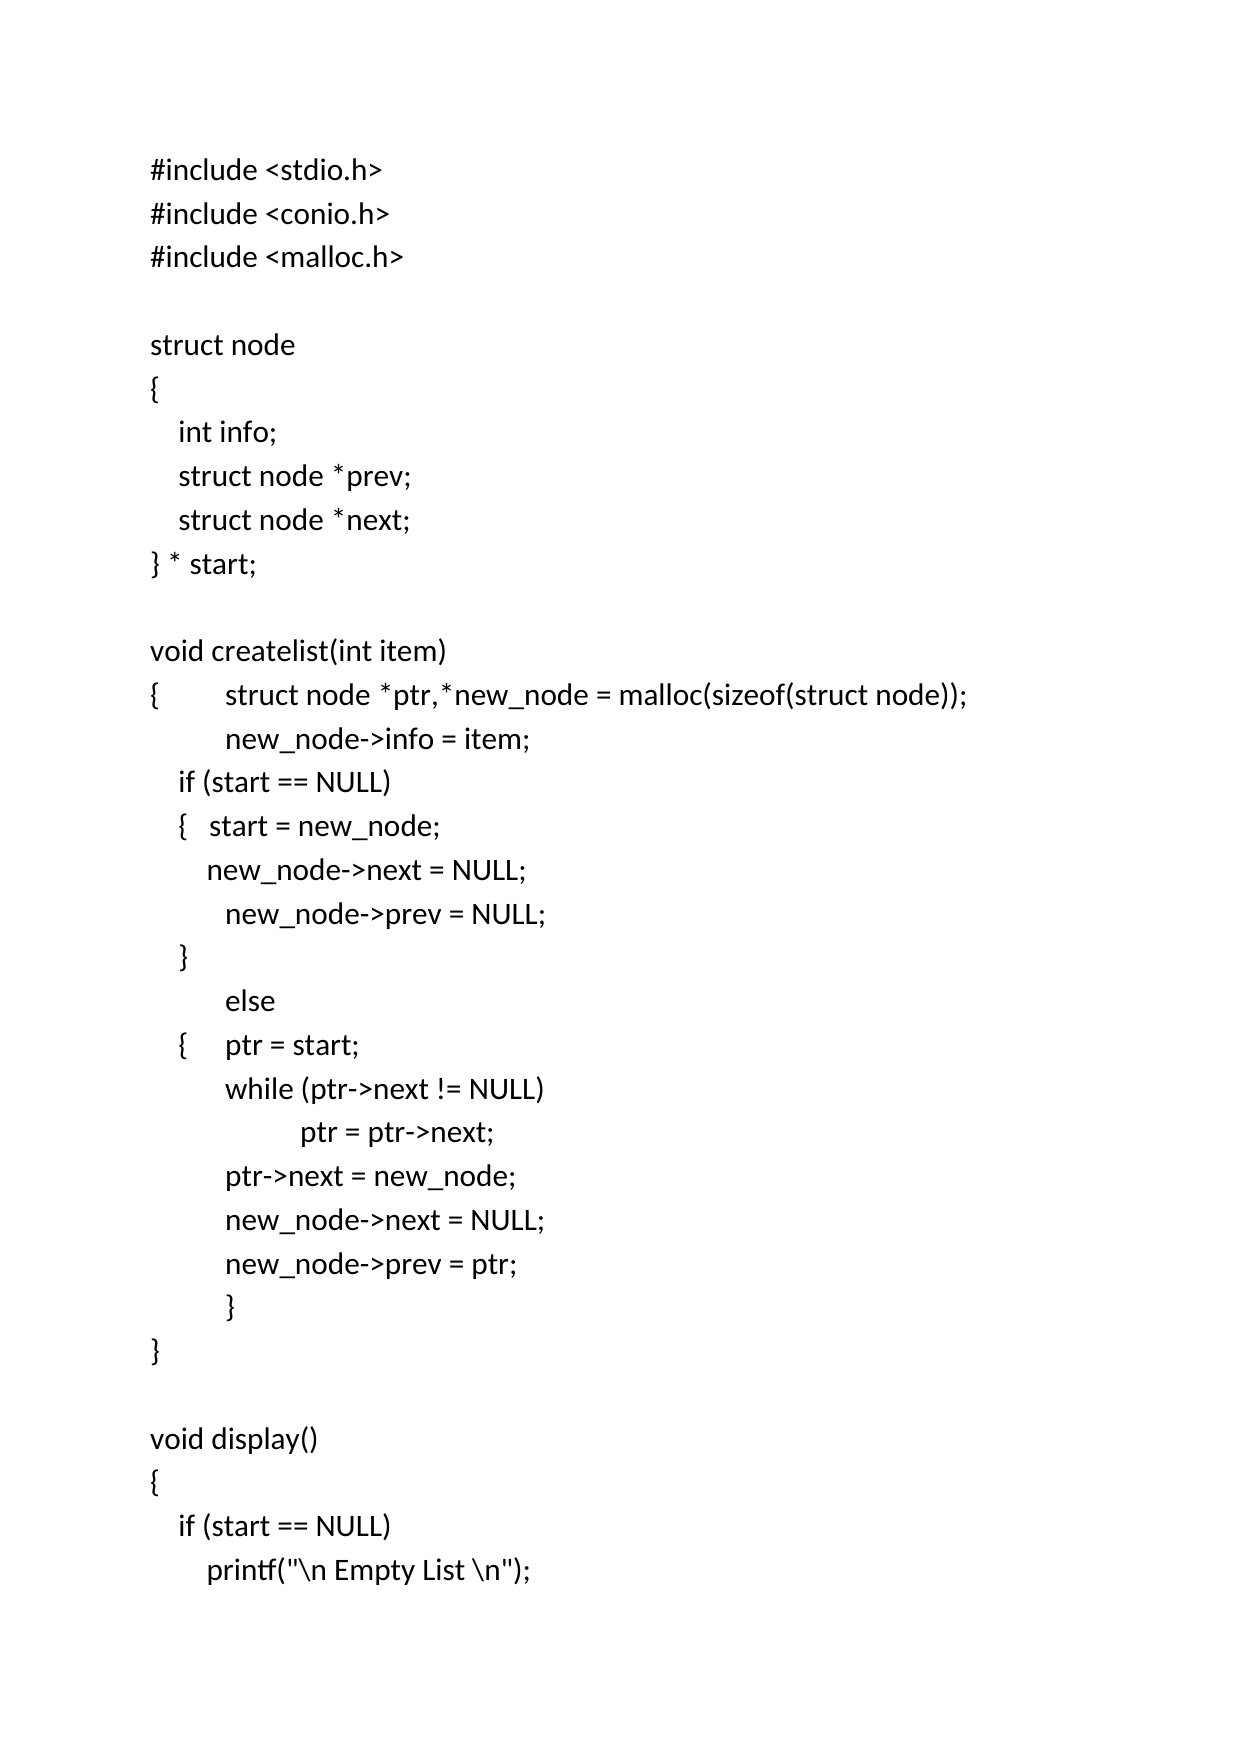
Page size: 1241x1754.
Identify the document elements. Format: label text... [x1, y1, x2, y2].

text { [150, 1462, 1090, 1501]
text new_node->prev = NULL; [150, 894, 1090, 932]
text } [150, 937, 1090, 976]
text if (start == NULL) [150, 762, 1090, 801]
text while (ptr->next != NULL) [150, 1069, 1090, 1107]
text new_node->next = NULL; [150, 1200, 1090, 1238]
text if (start == NULL) [150, 1506, 1090, 1544]
text int info; [150, 412, 1090, 451]
text printf("\n Empty List \n"); [150, 1550, 1090, 1588]
text void display() [150, 1419, 1090, 1457]
text struct node *next; [150, 500, 1090, 538]
text #include <stdio.h> [150, 150, 1090, 188]
text { struct node *ptr,*new_node = malloc(sizeof(struct node)); [150, 675, 1090, 713]
text } * start; [150, 544, 1090, 582]
text struct node *prev; [150, 456, 1090, 494]
text } [150, 1331, 1090, 1369]
text } [150, 1287, 1090, 1326]
text struct node [150, 325, 1090, 363]
text new_node->info = item; [150, 719, 1090, 757]
text #include <conio.h> [150, 194, 1090, 232]
text ptr->next = new_node; [150, 1156, 1090, 1194]
text new_node->prev = ptr; [150, 1244, 1090, 1282]
text { ptr = start; [150, 1025, 1090, 1063]
text else [150, 981, 1090, 1019]
text void createlist(int item) [150, 631, 1090, 669]
text #include <malloc.h> [150, 237, 1090, 276]
text ptr = ptr->next; [150, 1112, 1090, 1151]
text { [150, 369, 1090, 407]
text { start = new_node; [150, 806, 1090, 844]
text new_node->next = NULL; [150, 850, 1090, 888]
